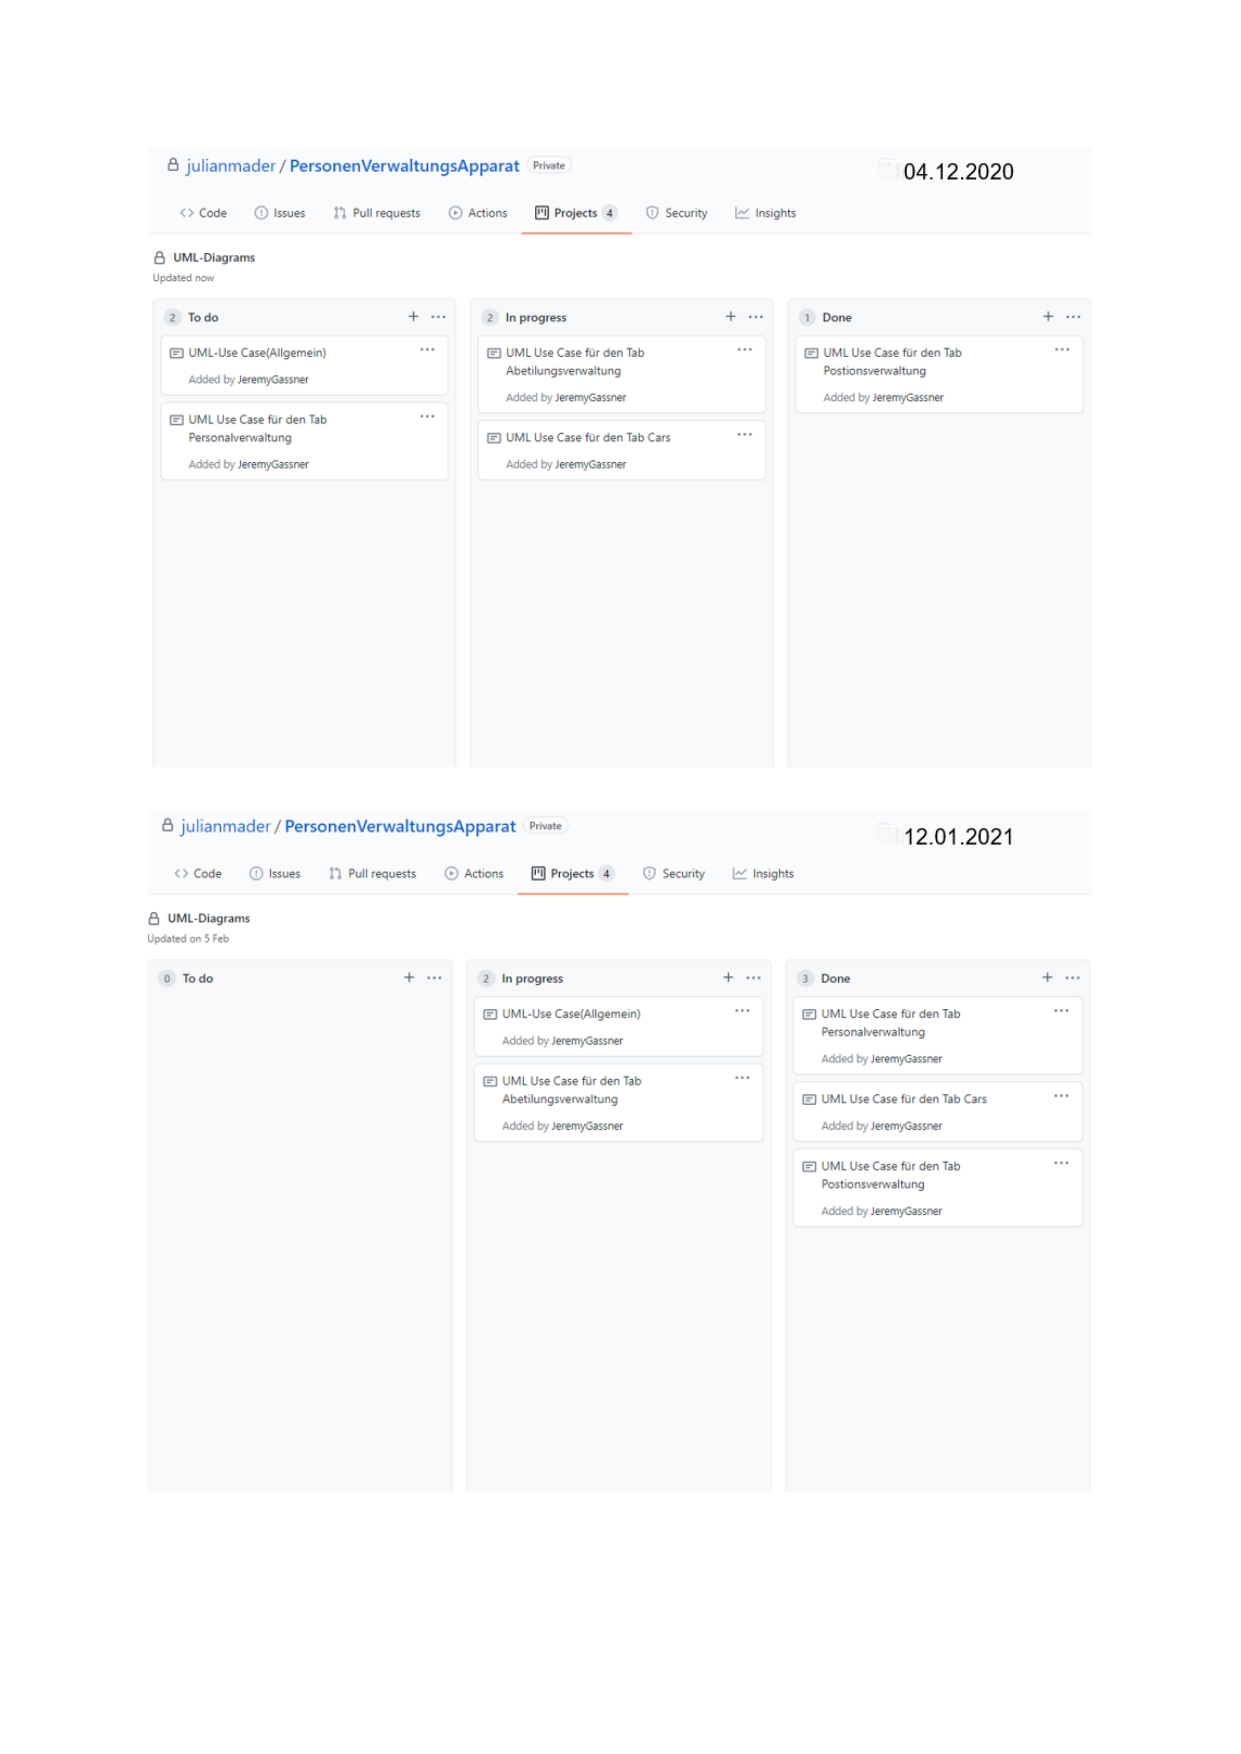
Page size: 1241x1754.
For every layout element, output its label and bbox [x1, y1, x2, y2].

picture [147, 801, 1093, 1493]
picture [147, 147, 1093, 777]
